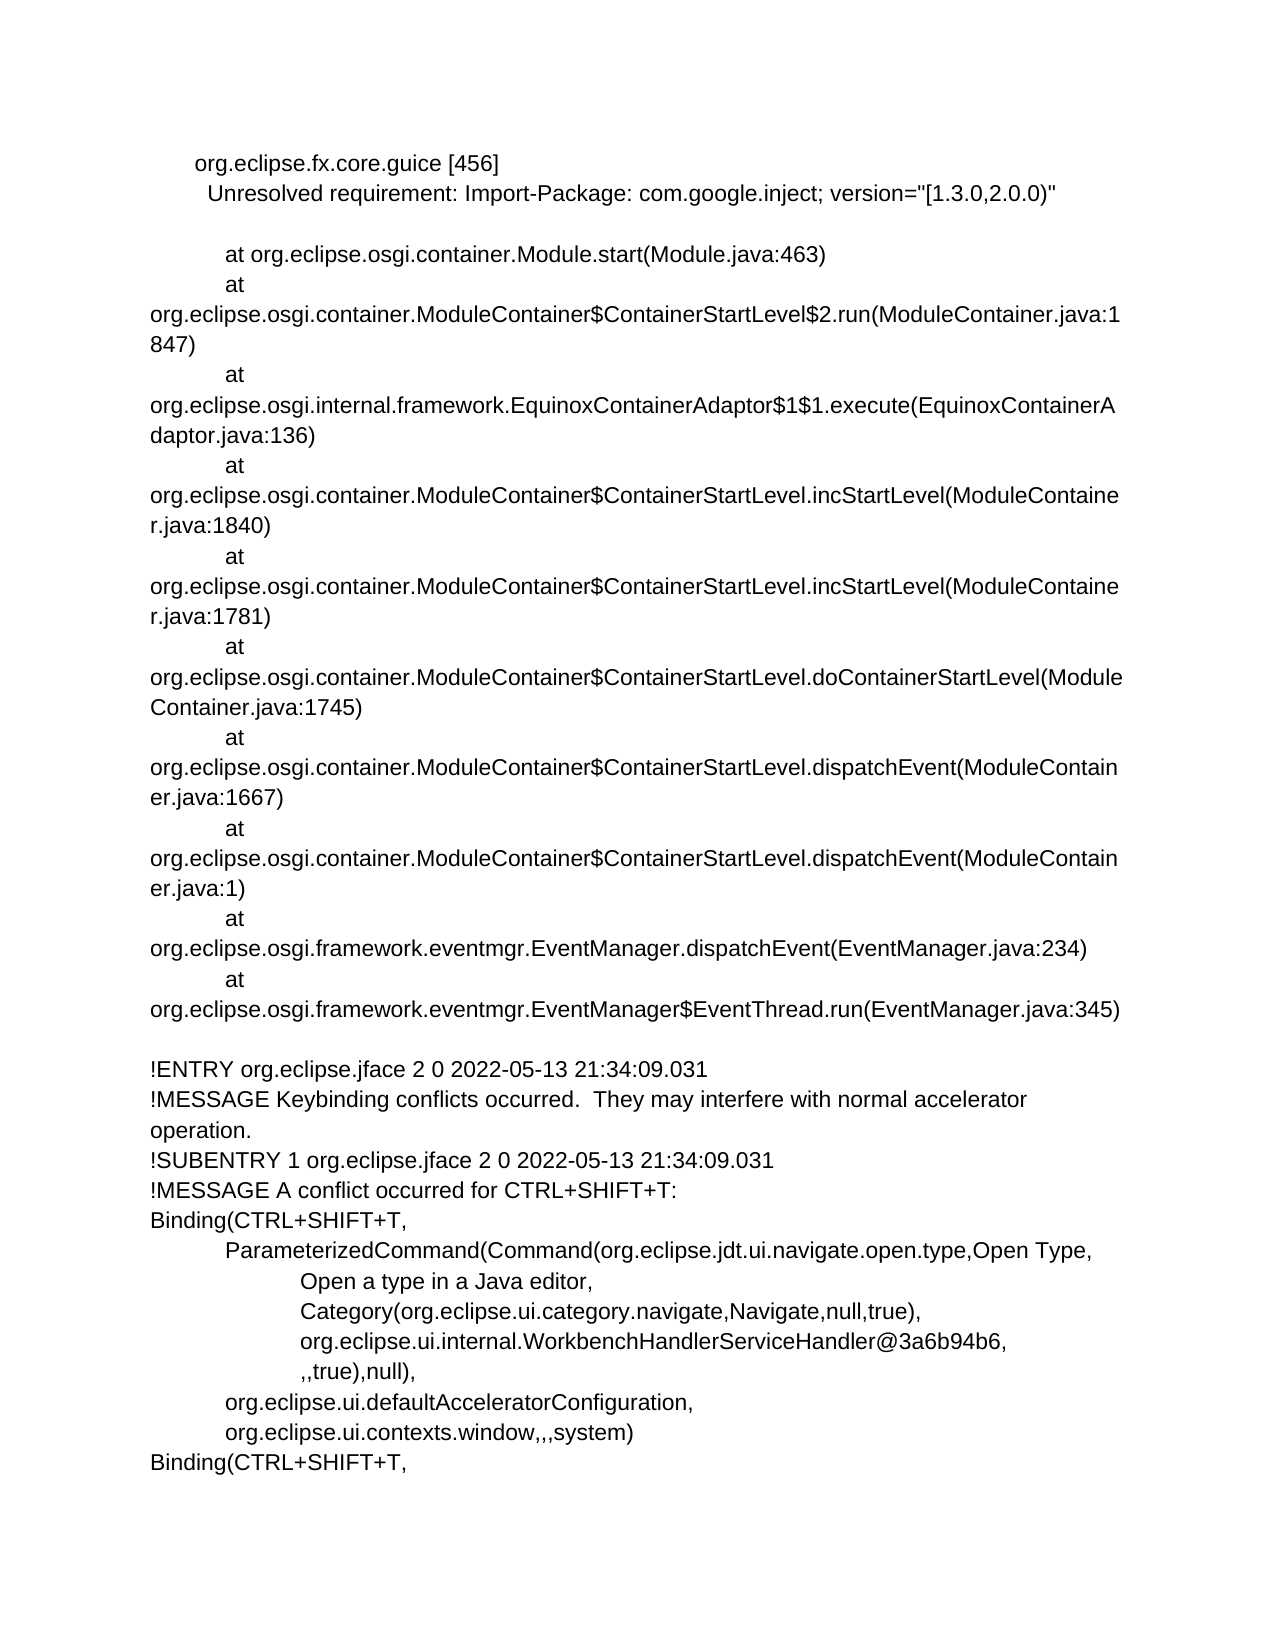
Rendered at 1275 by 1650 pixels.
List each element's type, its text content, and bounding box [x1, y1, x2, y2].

text at org.eclipse.osgi.container.ModuleContainer$ContainerStartLevel.dispatchEvent(ModuleContainer.java:1) [150, 814, 1125, 901]
text !ENTRY org.eclipse.jface 2 0 2022-05-13 21:34:09.031 [150, 1056, 1125, 1083]
text at org.eclipse.osgi.container.ModuleContainer$ContainerStartLevel.incStartLevel(ModuleContainer.java:1781) [150, 543, 1125, 629]
text at org.eclipse.osgi.container.ModuleContainer$ContainerStartLevel.doContainerStartLevel(ModuleContainer.java:1745) [150, 633, 1125, 720]
text at org.eclipse.osgi.framework.eventmgr.EventManager$EventThread.run(EventManager.java:345) [150, 966, 1125, 1022]
text Binding(CTRL+SHIFT+T, [150, 1449, 1125, 1475]
text !MESSAGE Keybinding conflicts occurred. They may interfere with normal accelerator operation. [150, 1086, 1125, 1143]
text !MESSAGE A conflict occurred for CTRL+SHIFT+T: [150, 1177, 1125, 1203]
text org.eclipse.fx.core.guice [456] [150, 150, 1125, 176]
text Category(org.eclipse.ui.category.navigate,Navigate,null,true), [150, 1298, 1125, 1324]
text org.eclipse.ui.internal.WorkbenchHandlerServiceHandler@3a6b94b6, [150, 1328, 1125, 1354]
text org.eclipse.ui.contexts.window,,,system) [150, 1419, 1125, 1445]
text Open a type in a Java editor, [150, 1268, 1125, 1294]
text Binding(CTRL+SHIFT+T, [150, 1207, 1125, 1234]
text ParameterizedCommand(Command(org.eclipse.jdt.ui.navigate.open.type,Open Type, [150, 1237, 1125, 1264]
text at org.eclipse.osgi.container.Module.start(Module.java:463) [150, 241, 1125, 267]
text at org.eclipse.osgi.container.ModuleContainer$ContainerStartLevel.incStartLevel(ModuleContainer.java:1840) [150, 452, 1125, 539]
text at org.eclipse.osgi.container.ModuleContainer$ContainerStartLevel$2.run(ModuleContainer.java:1847) [150, 271, 1125, 358]
text ,,true),null), [150, 1358, 1125, 1385]
text at org.eclipse.osgi.internal.framework.EquinoxContainerAdaptor$1$1.execute(EquinoxContainerAdaptor.java:136) [150, 361, 1125, 448]
text at org.eclipse.osgi.framework.eventmgr.EventManager.dispatchEvent(EventManager.java:234) [150, 905, 1125, 962]
text org.eclipse.ui.defaultAcceleratorConfiguration, [150, 1388, 1125, 1415]
text at org.eclipse.osgi.container.ModuleContainer$ContainerStartLevel.dispatchEvent(ModuleContainer.java:1667) [150, 724, 1125, 811]
text Unresolved requirement: Import-Package: com.google.inject; version="[1.3.0,2.0.0)" [150, 180, 1125, 207]
text !SUBENTRY 1 org.eclipse.jface 2 0 2022-05-13 21:34:09.031 [150, 1147, 1125, 1173]
